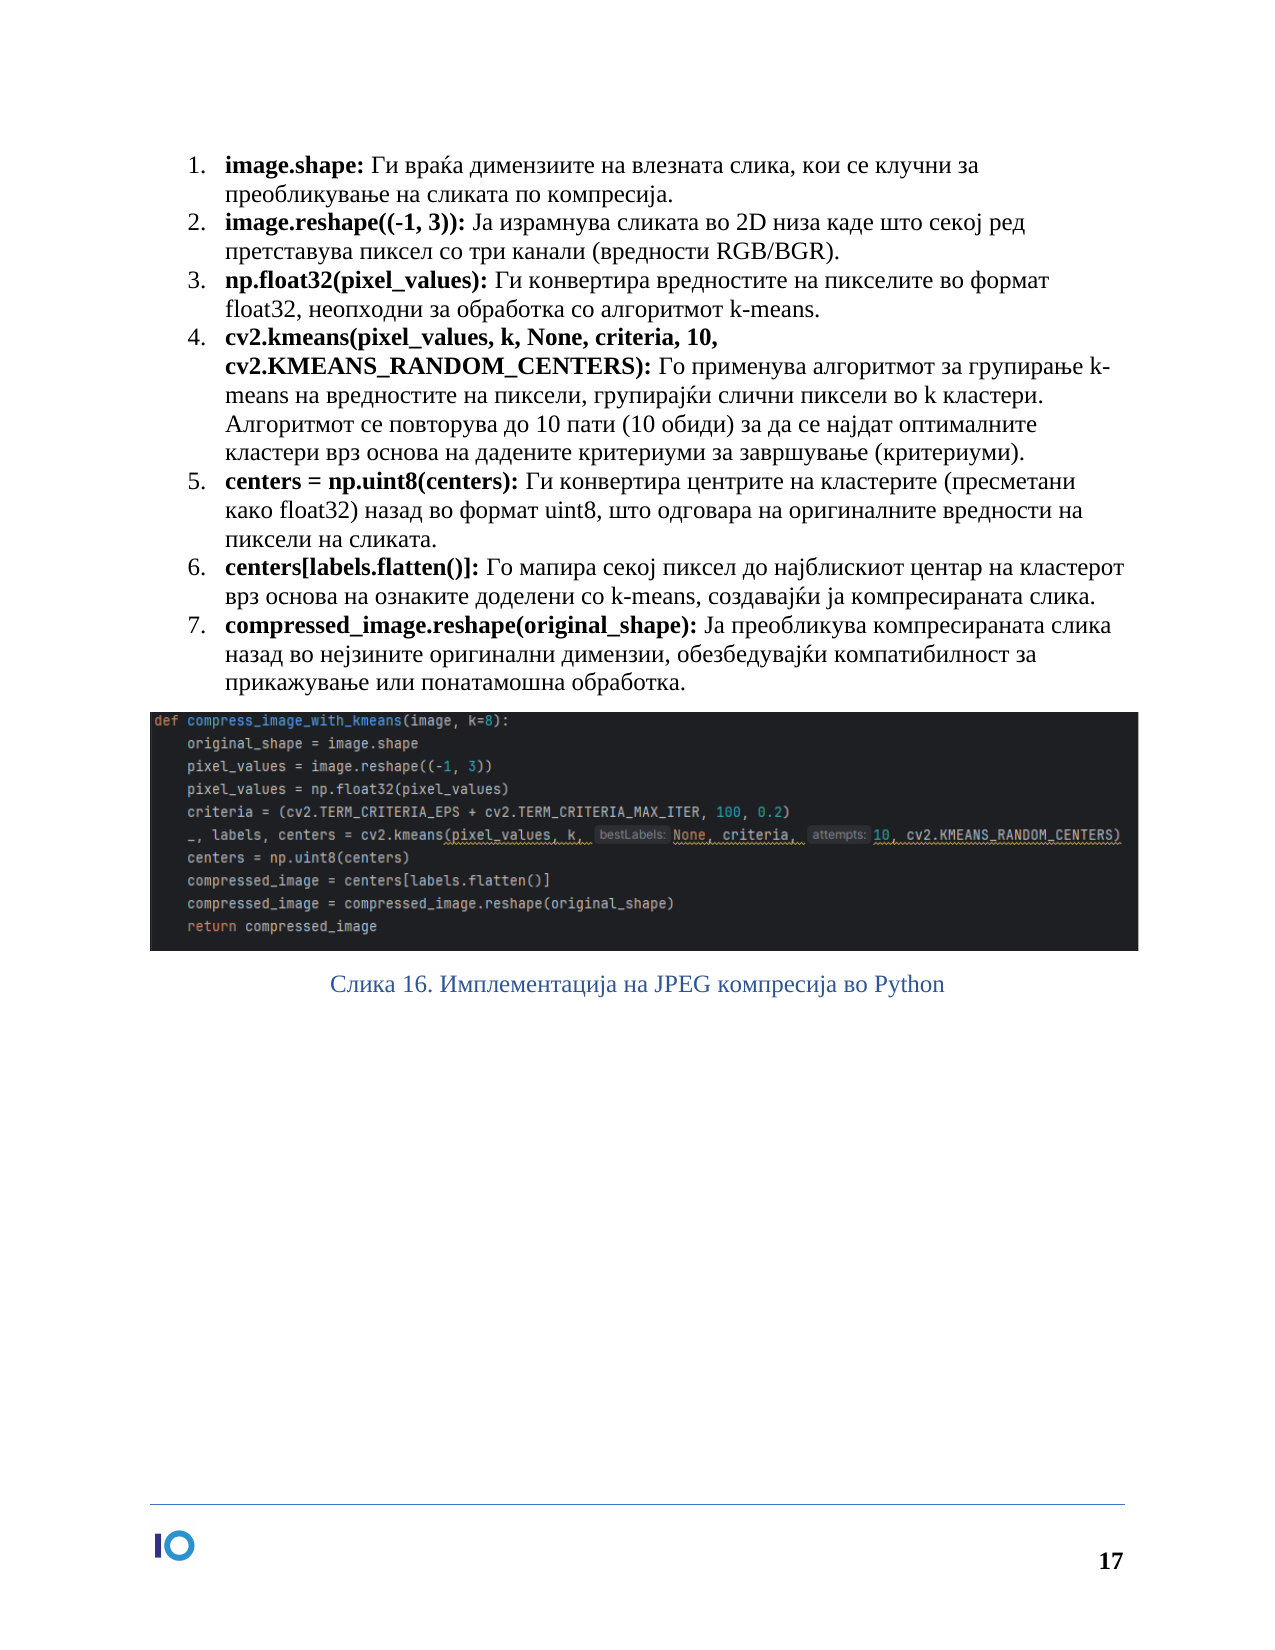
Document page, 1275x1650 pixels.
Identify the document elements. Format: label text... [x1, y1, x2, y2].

list image.reshape((-1, 3)): Ја израмнува сликата во 2D низа каде што секој ред претставува пиксел со три канали (вредности RGB/BGR). [187, 207, 1125, 265]
list image.shape: Ги враќа димензиите на влезната слика, кои се клучни за преобликување на сликата по компресија. [187, 150, 1125, 207]
list centers = np.uint8(centers): Ги конвертира центрите на кластерите (пресметани како float32) назад во формат uint8, што одговара на оригиналните вредности на пиксели на сликата. [187, 466, 1125, 552]
list compressed_image.reshape(original_shape): Ја преобликува компресираната слика назад во нејзините оригинални димензии, обезбедувајќи компатибилност за прикажување или понатамошна обработка. [187, 610, 1125, 696]
list cv2.kmeans(pixel_values, k, None, criteria, 10, cv2.KMEANS_RANDOM_CENTERS): Го применува алгоритмот за групирање k-means на вредностите на пиксели, групирајќи слични пиксели во k кластери. Алгоритмот се повторува до 10 пати (10 обиди) за да се најдат оптималните кластери врз основа на дадените критериуми за завршување (критериуми). [187, 322, 1125, 466]
picture [150, 712, 1139, 951]
picture [150, 1521, 199, 1570]
list centers[labels.flatten()]: Го мапира секој пиксел до најблискиот центар на кластерот врз основа на ознаките доделени со k-means, создавајќи ја компресираната слика. [187, 552, 1125, 610]
list np.float32(pixel_values): Ги конвертира вредностите на пикселите во формат float32, неопходни за обработка со алгоритмот k-means. [187, 265, 1125, 322]
text Слика 16. Имплементација на JPEG компресија во Python [150, 969, 1125, 998]
